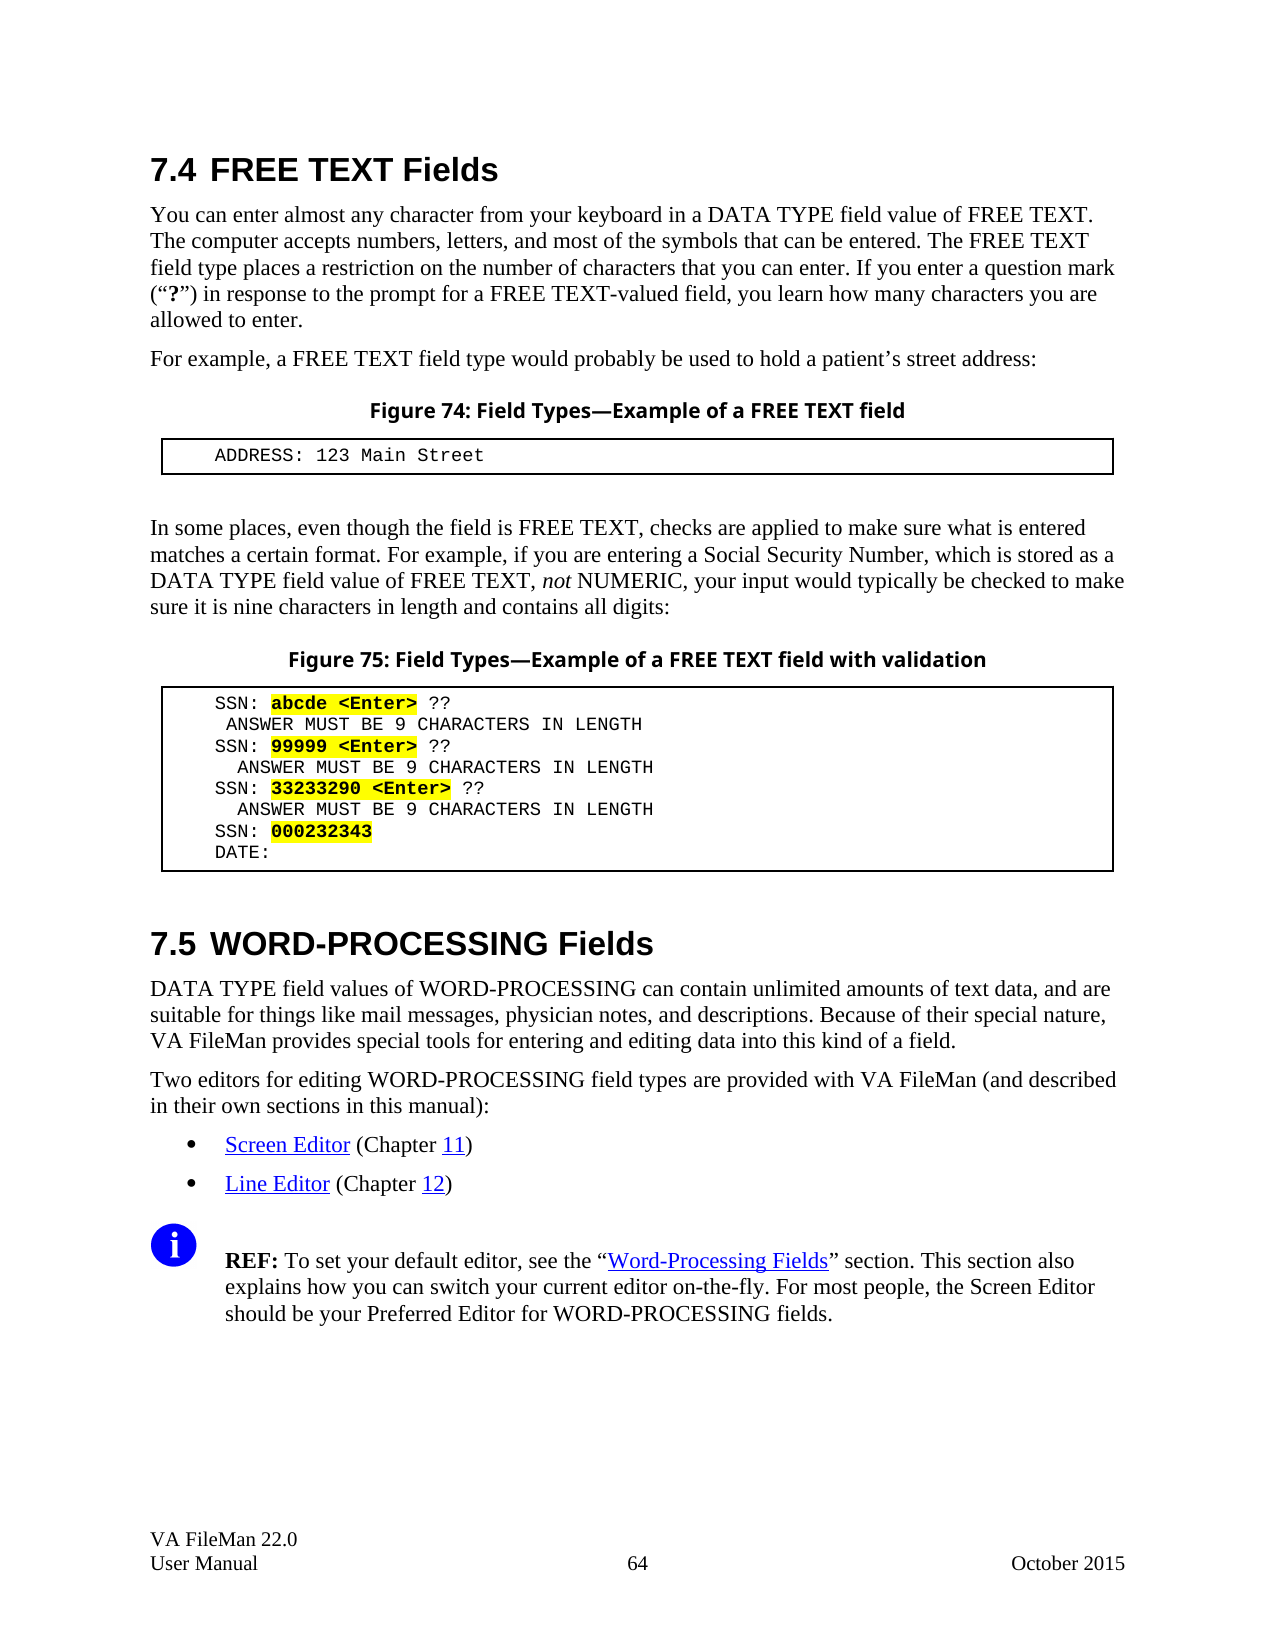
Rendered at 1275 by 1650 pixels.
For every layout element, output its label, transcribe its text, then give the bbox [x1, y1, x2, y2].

text In some places, even though the field is FREE TEXT, checks are applied to make sure what is entered matches a certain format. For example, if you are entering a Social Security Number, which is stored as a DATA TYPE field value of FREE TEXT, not NUMERIC, your input would typically be checked to make sure it is nine characters in length and contains all digits: [150, 514, 1125, 620]
subtitle FREE TEXT Fields [150, 150, 1125, 188]
text ADDRESS: 123 Main Street [163, 440, 1112, 473]
text ANSWER MUST BE 9 CHARACTERS IN LENGTH [163, 792, 1112, 813]
text For example, a FREE TEXT field type would probably be used to hold a patient’s street address: [150, 345, 1125, 372]
list Line Editor (Chapter 12) [187, 1170, 1125, 1197]
subtitle WORD-PROCESSING Fields [150, 924, 1125, 962]
picture [150, 1221, 197, 1269]
text SSN: abcde <Enter> ?? [163, 688, 1112, 707]
text Figure 75: Field Types—Example of a FREE TEXT field with validation [150, 645, 1125, 673]
text ANSWER MUST BE 9 CHARACTERS IN LENGTH [163, 707, 1112, 728]
text SSN: 33233290 <Enter> ?? [163, 771, 1112, 792]
text Two editors for editing WORD-PROCESSING field types are provided with VA FileMan (and described in their own sections in this manual): [150, 1066, 1125, 1119]
text SSN: 99999 <Enter> ?? [163, 728, 1112, 749]
list Screen Editor (Chapter 11) [187, 1131, 1125, 1158]
text SSN: 000232343 [163, 813, 1112, 834]
text Figure 74: Field Types—Example of a FREE TEXT field [150, 397, 1125, 425]
text ANSWER MUST BE 9 CHARACTERS IN LENGTH [163, 749, 1112, 771]
text DATA TYPE field values of WORD-PROCESSING can contain unlimited amounts of text data, and are suitable for things like mail messages, physician notes, and descriptions. Because of their special nature, VA FileMan provides special tools for entering and editing data into this kind of a field. [150, 974, 1125, 1054]
text DATE: [163, 834, 1112, 870]
text You can enter almost any character from your keyboard in a DATA TYPE field value of FREE TEXT. The computer accepts numbers, letters, and most of the symbols that can be entered. The FREE TEXT field type places a restriction on the number of characters that you can enter. If you enter a question mark (“?”) in response to the prompt for a FREE TEXT-valued field, you learn how many characters you are allowed to enter. [150, 201, 1125, 333]
text REF: To set your default editor, see the “Word-Processing Fields” section. This section also explains how you can switch your current editor on-the-fly. For most people, the Screen Editor should be your Preferred Editor for WORD-PROCESSING fields. [150, 1222, 1125, 1326]
